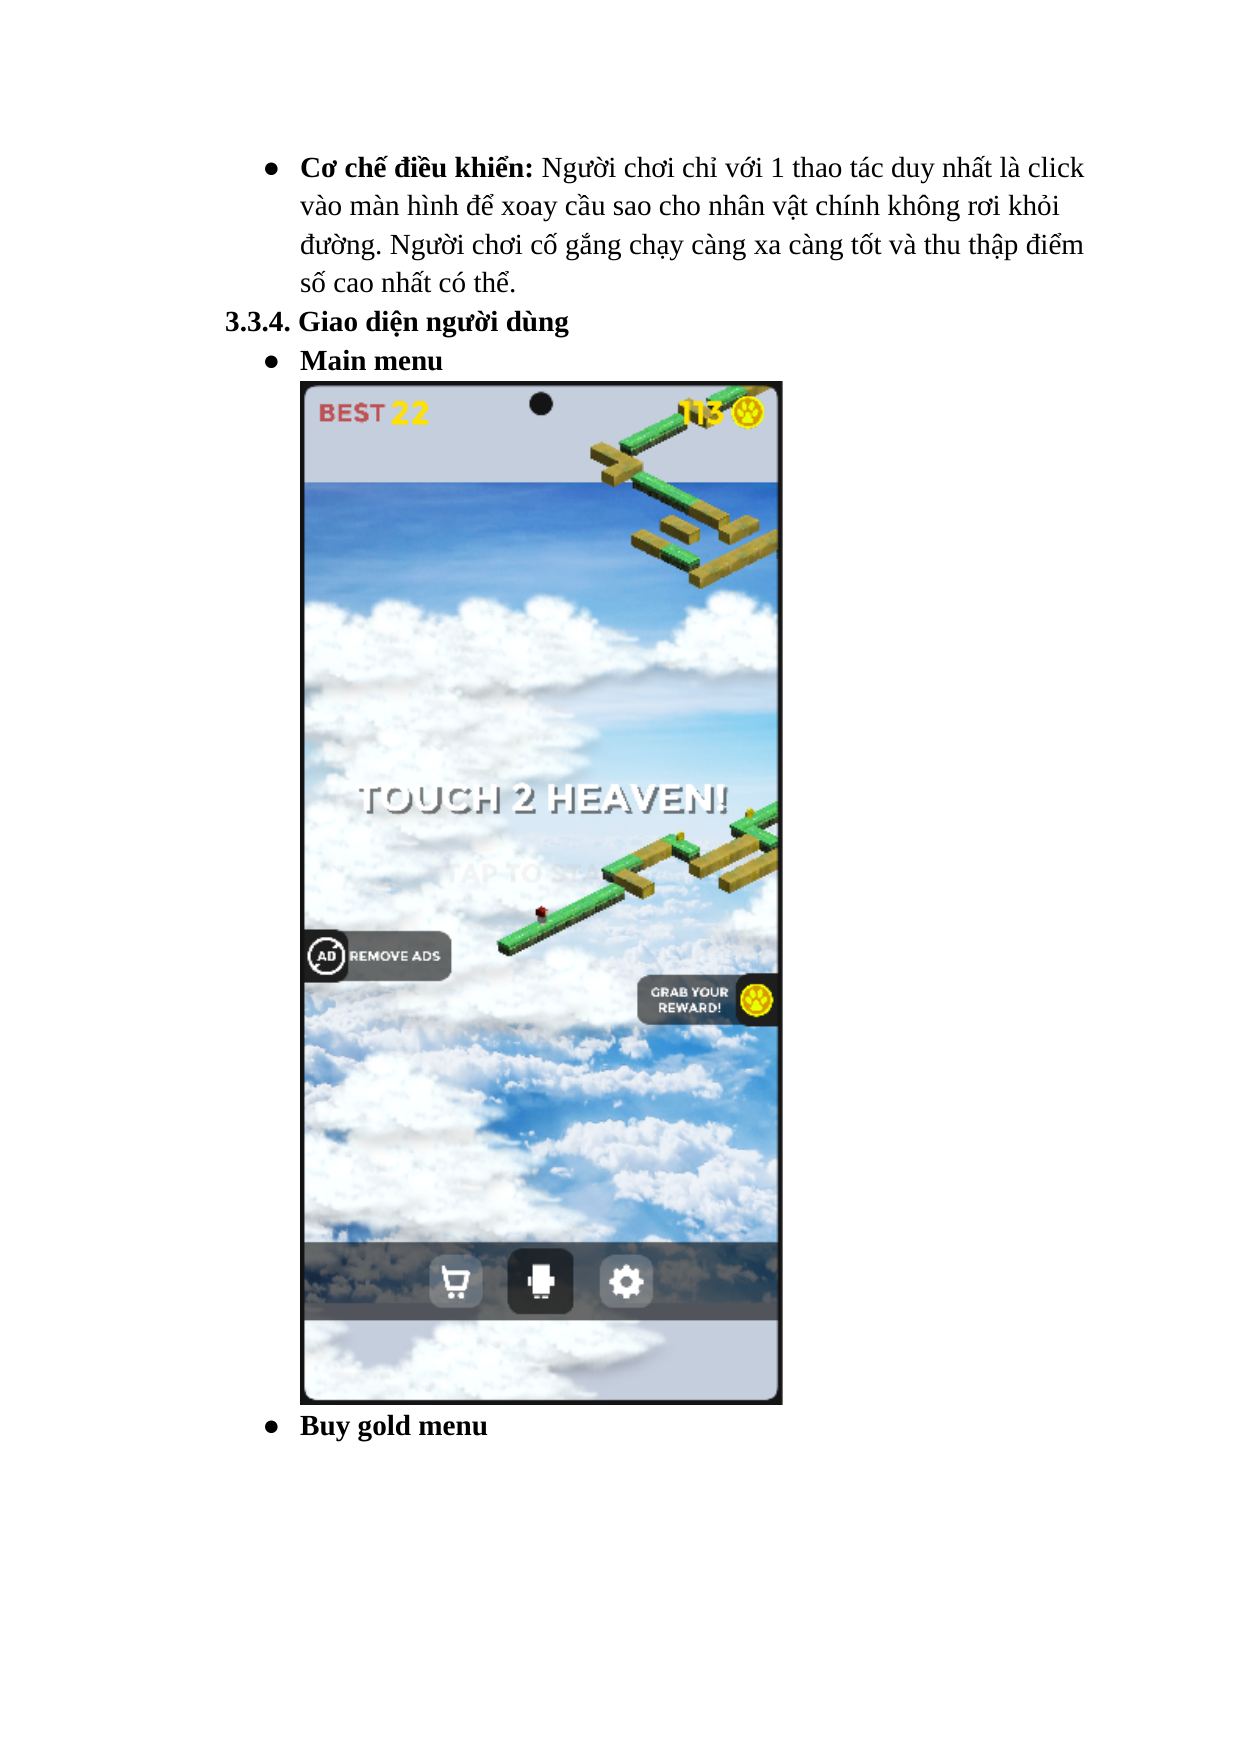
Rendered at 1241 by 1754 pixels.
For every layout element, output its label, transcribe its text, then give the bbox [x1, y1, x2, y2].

picture [300, 381, 783, 1405]
text 3.3.4. Giao diện người dùng [150, 304, 1090, 338]
list Cơ chế điều khiển: Người chơi chỉ với 1 thao tác duy nhất là click vào màn hình để xoay cầu sao cho nhân vật chính không rơi khỏi đường. Người chơi cố gắng chạy càng xa càng tốt và thu thập điểm số cao nhất có thể. [262, 150, 1090, 299]
list Main menu [262, 343, 1090, 376]
list Buy gold menu [262, 1408, 1090, 1442]
